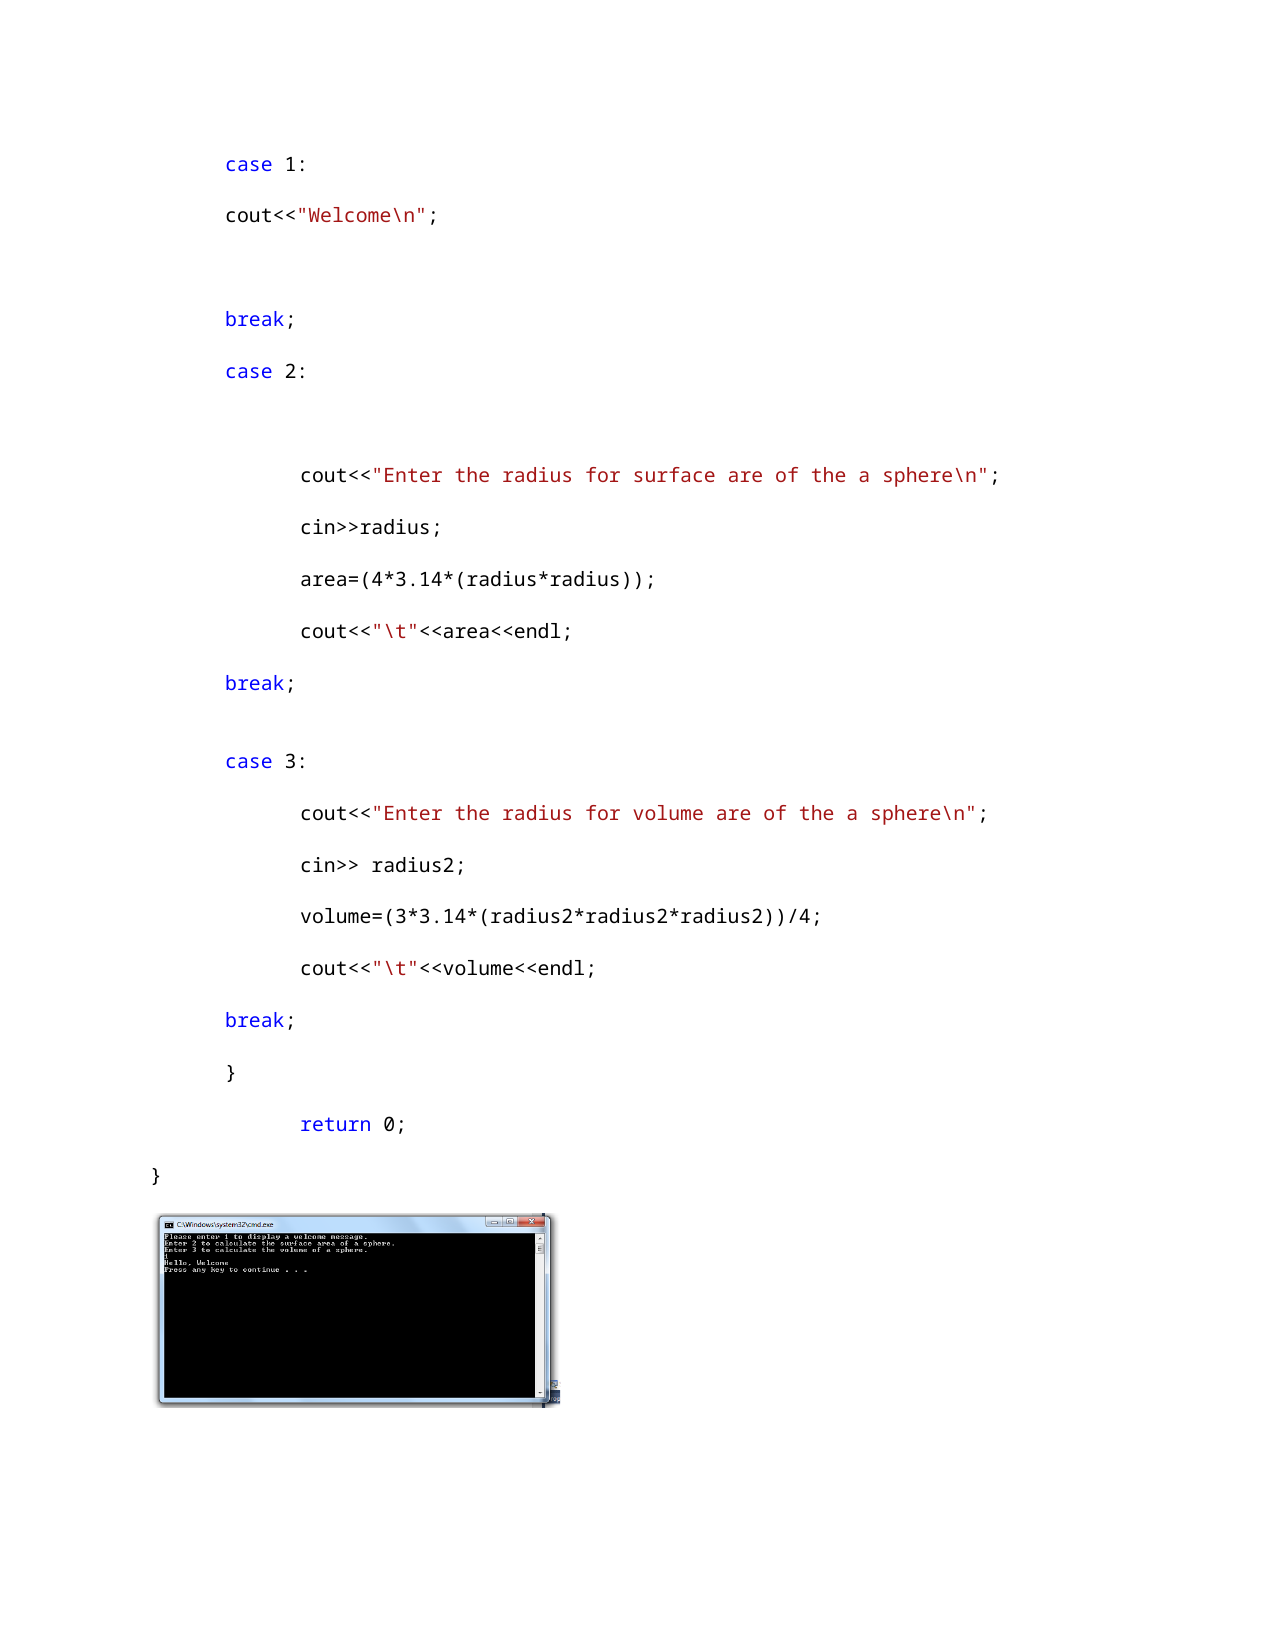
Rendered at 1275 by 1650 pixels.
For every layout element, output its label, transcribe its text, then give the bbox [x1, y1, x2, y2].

text cin>> radius2; [150, 851, 1125, 878]
text } [150, 1162, 1125, 1189]
text break; [150, 669, 1125, 696]
text cout<<"\t"<<volume<<endl; [150, 954, 1125, 982]
text } [150, 1058, 1125, 1085]
text cout<<"Enter the radius for volume are of the a sphere\n"; [150, 799, 1125, 826]
text return 0; [150, 1110, 1125, 1137]
text cout<<"Welcome\n"; [150, 202, 1125, 229]
text break; [150, 305, 1125, 332]
text area=(4*3.14*(radius*radius)); [150, 565, 1125, 592]
text volume=(3*3.14*(radius2*radius2*radius2))/4; [150, 903, 1125, 930]
text cout<<"Enter the radius for surface are of the a sphere\n"; [150, 462, 1125, 489]
text case 2: [150, 357, 1125, 384]
text cout<<"\t"<<area<<endl; [150, 617, 1125, 644]
text case 3: [150, 747, 1125, 774]
text case 1: [150, 150, 1125, 177]
picture [150, 1213, 561, 1408]
text break; [150, 1006, 1125, 1033]
text cin>>radius; [150, 513, 1125, 540]
